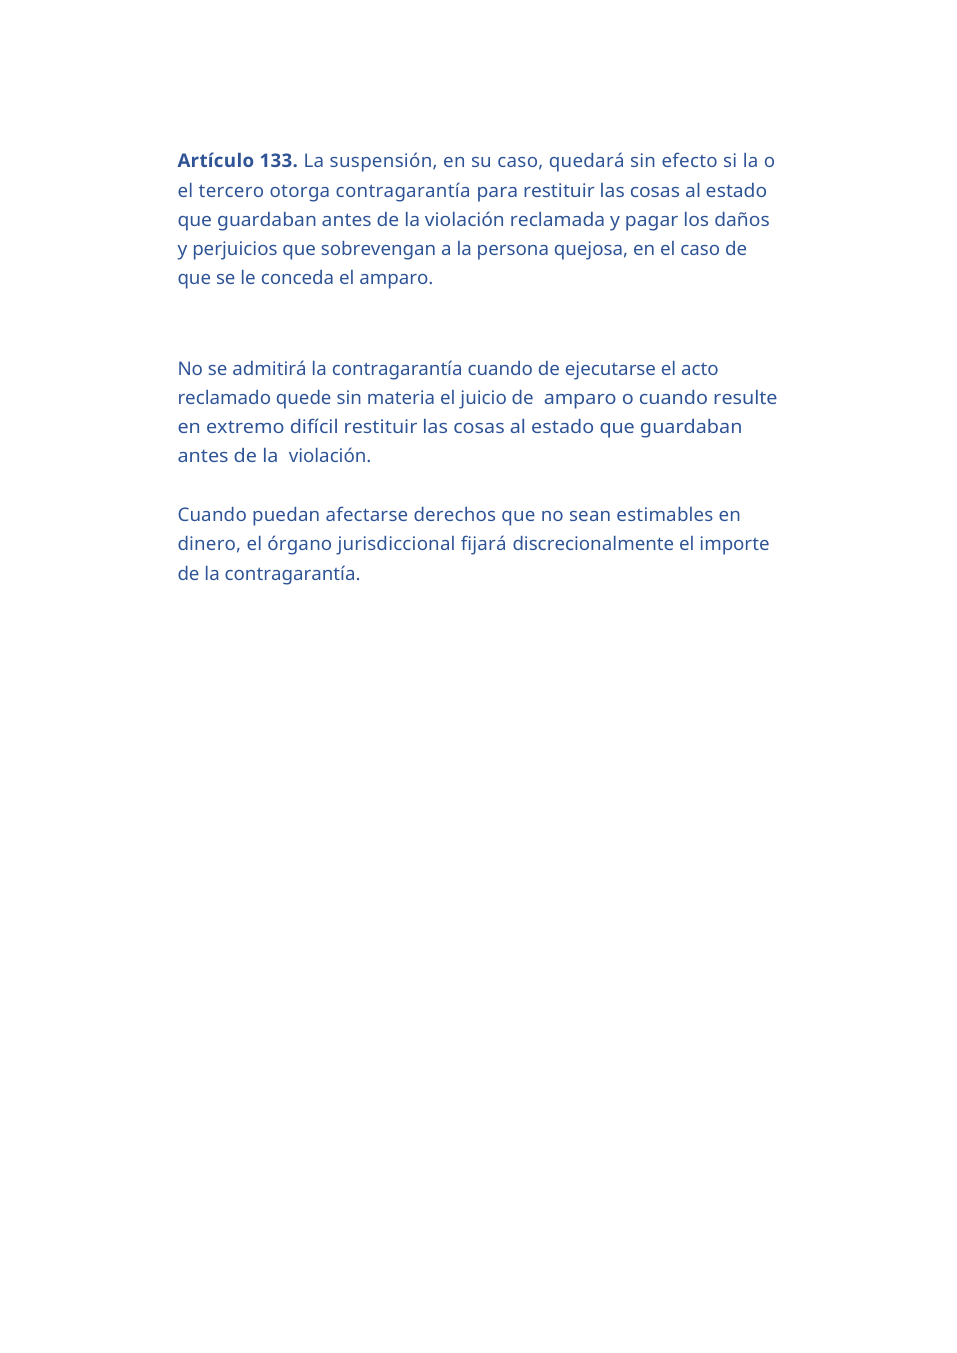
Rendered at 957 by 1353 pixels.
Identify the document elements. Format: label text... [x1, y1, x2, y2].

text Cuando puedan afectarse derechos que no sean estimables en dinero, el órgano jurisdiccional fijará discrecionalmente el importe de la contragarantía. Artículo 134. La contragarantía que ofrezca la o el tercero conforme al artículo anterior deberá también cubrir el costo de la garantía que hubiese otorgado la persona quejosa, que comprenderá: [177, 501, 779, 585]
text Artículo 133. La suspensión, en su caso, quedará sin efecto si la o el tercero otorga contragarantía para restituir las cosas al estado que guardaban antes de la violación reclamada y pagar los daños y perjuicios que sobrevengan a la persona quejosa, en el caso de que se le conceda el amparo. [177, 148, 779, 290]
text No se admitirá la contragarantía cuando de ejecutarse el acto reclamado quede sin materia el juicio de amparo o cuando resulte en extremo difícil restituir las cosas al estado que guardaban antes de la violación. [177, 355, 779, 468]
